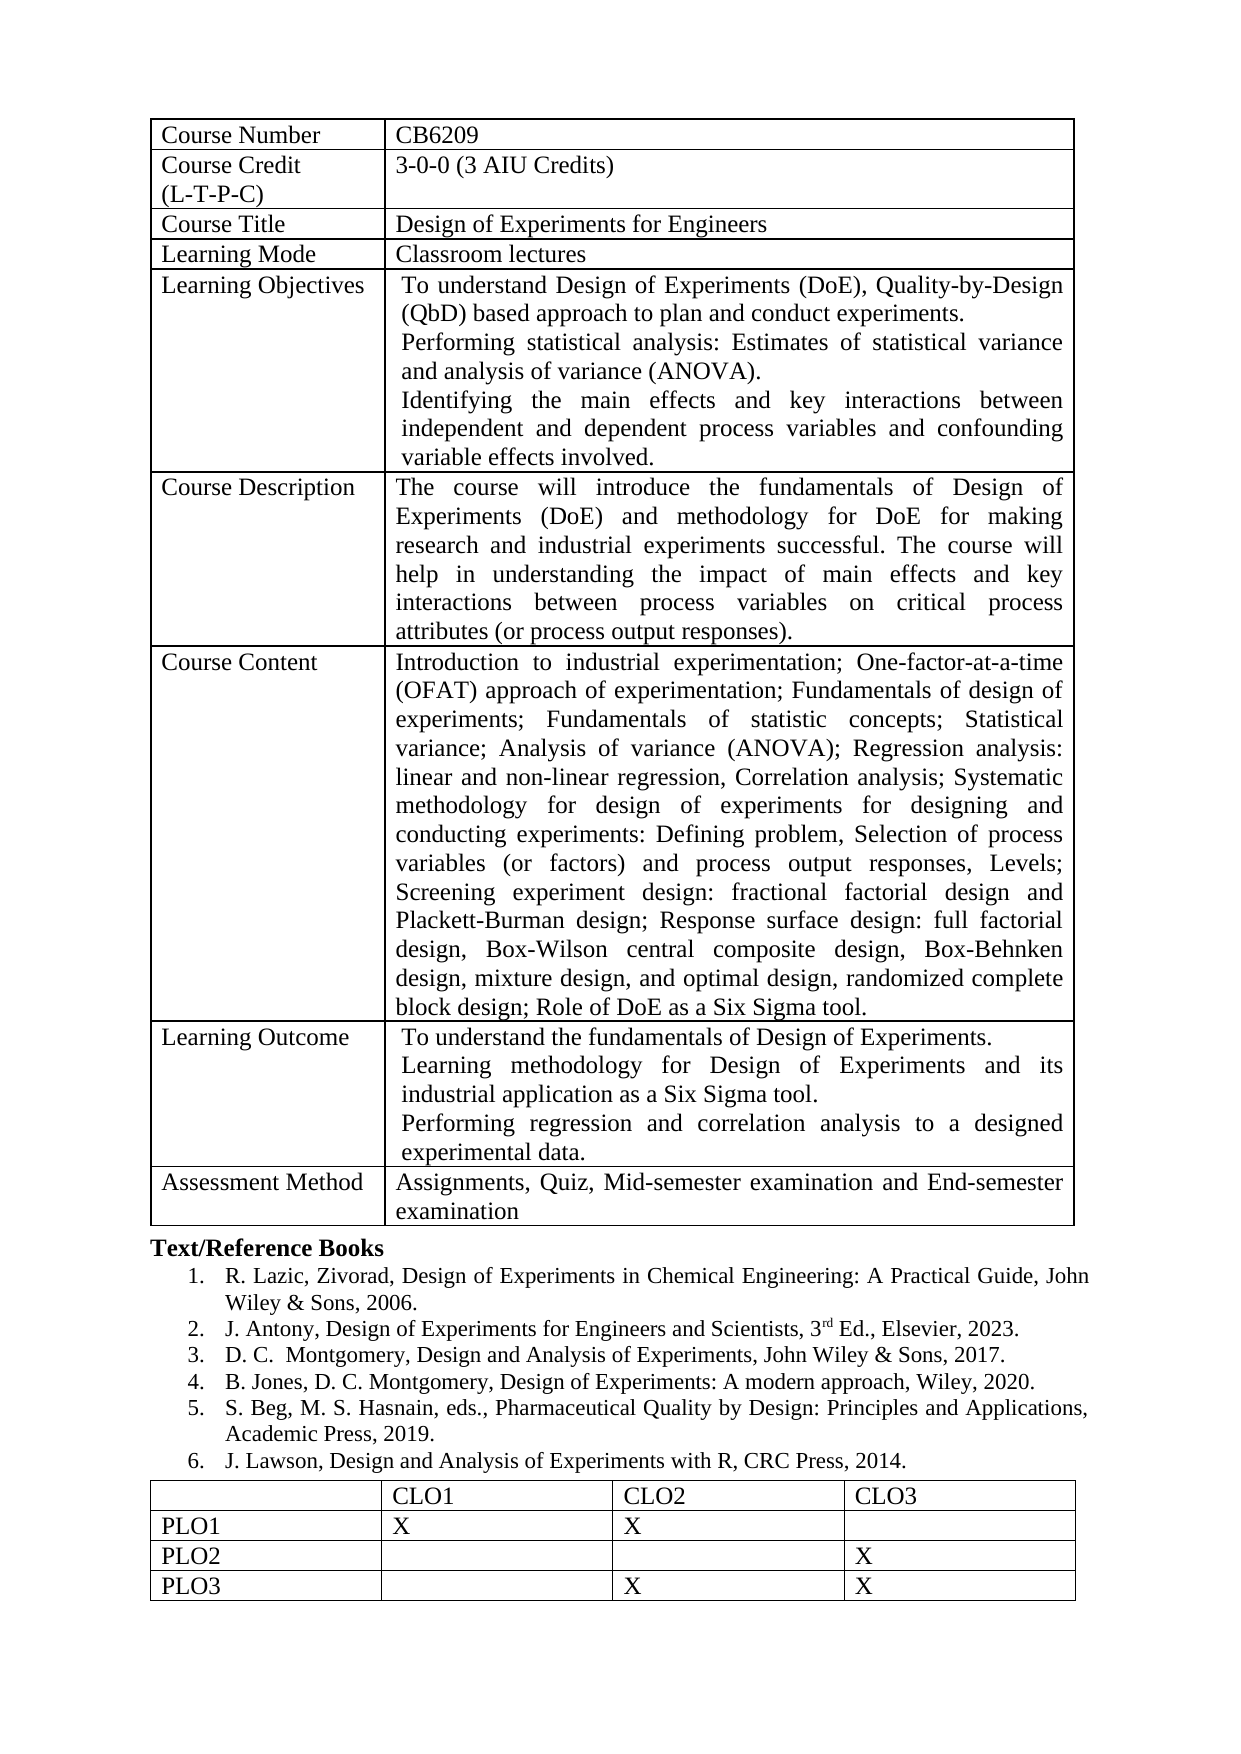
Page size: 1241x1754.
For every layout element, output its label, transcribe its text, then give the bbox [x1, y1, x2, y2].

table_cell The course will introduce the fundamentals of Design of Experiments (DoE) and methodology for DoE for making research and industrial experiments successful. The course will help in understanding the impact of main effects and key interactions between process variables on critical process attributes (or process output responses). [386, 473, 1073, 645]
table_header [151, 1481, 381, 1510]
table_cell Design of Experiments for Engineers [386, 209, 1073, 238]
table_cell PLO1 [151, 1511, 381, 1540]
table_cell [382, 1571, 612, 1599]
table_cell Learning Objectives [152, 270, 384, 471]
text Text/Reference Books [150, 1233, 1090, 1262]
table_header CLO3 [845, 1481, 1075, 1510]
table_cell To understand Design of Experiments (DoE), Quality-by-Design (QbD) based approach to plan and conduct experiments. Performing statistical analysis: Estimates of statistical variance and analysis of variance (ANOVA). Identifying the main effects and key interactions between independent and dependent process variables and confounding variable effects involved. [386, 270, 1073, 471]
table_cell X [613, 1571, 844, 1599]
table_cell [382, 1541, 612, 1570]
table_cell Learning Outcome [152, 1022, 384, 1166]
table_cell Introduction to industrial experimentation; One-factor-at-a-time (OFAT) approach of experimentation; Fundamentals of design of experiments; Fundamentals of statistic concepts; Statistical variance; Analysis of variance (ANOVA); Regression analysis: linear and non-linear regression, Correlation analysis; Systematic methodology for design of experiments for designing and conducting experiments: Defining problem, Selection of process variables (or factors) and process output responses, Levels; Screening experiment design: fractional factorial design and Plackett-Burman design; Response surface design: full factorial design, Box-Wilson central composite design, Box-Behnken design, mixture design, and optimal design, randomized complete block design; Role of DoE as a Six Sigma tool. [386, 647, 1073, 1020]
table_cell Course Title [152, 209, 384, 238]
table_header CLO1 [382, 1481, 612, 1510]
table_header CLO2 [613, 1481, 844, 1510]
table_cell Learning Mode [152, 240, 384, 268]
table_cell X [382, 1511, 612, 1540]
table_cell X [845, 1571, 1075, 1599]
table_cell Course Description [152, 473, 384, 645]
table_cell Assignments, Quiz, Mid-semester examination and End-semester examination [386, 1167, 1073, 1225]
table_cell To understand the fundamentals of Design of Experiments. Learning methodology for Design of Experiments and its industrial application as a Six Sigma tool. Performing regression and correlation analysis to a designed experimental data. [386, 1022, 1073, 1166]
table_cell X [845, 1541, 1075, 1570]
table_cell PLO3 [151, 1571, 381, 1599]
list S. Beg, M. S. Hasnain, eds., Pharmaceutical Quality by Design: Principles and Applications, Academic Press, 2019. [187, 1394, 1090, 1447]
table_cell Course Credit (L-T-P-C) [152, 150, 384, 207]
list R. Lazic, Zivorad, Design of Experiments in Chemical Engineering: A Practical Guide, John Wiley & Sons, 2006. [187, 1262, 1090, 1315]
table_cell Course Content [152, 647, 384, 1020]
table_header CB6209 [386, 120, 1073, 148]
table_cell Assessment Method [152, 1167, 384, 1225]
table_header Course Number [152, 120, 384, 148]
table_cell PLO2 [151, 1541, 381, 1570]
table_cell [845, 1511, 1075, 1540]
list J. Lawson, Design and Analysis of Experiments with R, CRC Press, 2014. [187, 1447, 1090, 1473]
table_cell X [613, 1511, 844, 1540]
table_cell 3-0-0 (3 AIU Credits) [386, 150, 1073, 207]
list B. Jones, D. C. Montgomery, Design of Experiments: A modern approach, Wiley, 2020. [187, 1368, 1090, 1394]
list D. C. Montgomery, Design and Analysis of Experiments, John Wiley & Sons, 2017. [187, 1341, 1090, 1368]
table_cell Classroom lectures [386, 240, 1073, 268]
list J. Antony, Design of Experiments for Engineers and Scientists, 3rd Ed., Elsevier, 2023. [187, 1315, 1090, 1341]
table_cell [613, 1541, 844, 1570]
